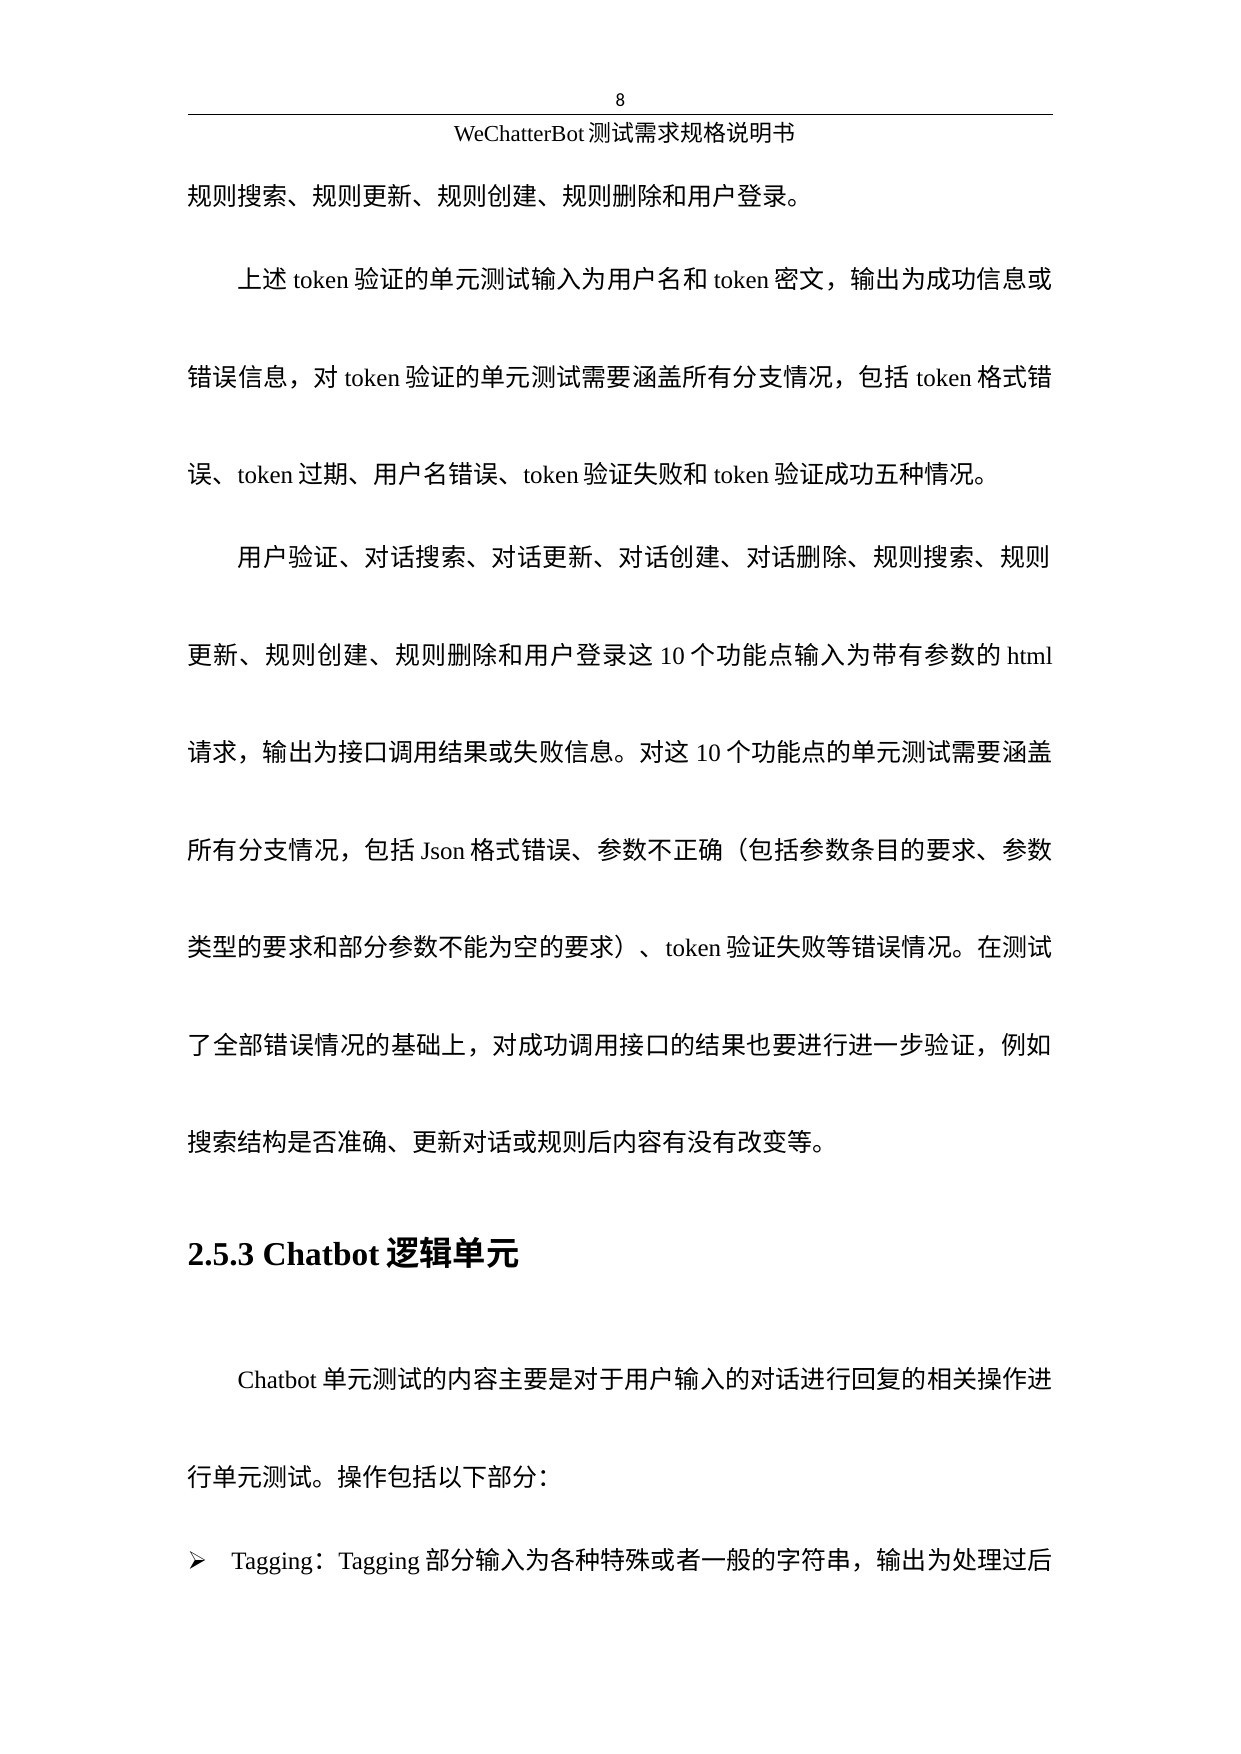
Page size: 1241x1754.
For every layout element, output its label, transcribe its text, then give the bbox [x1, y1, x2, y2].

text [187, 162, 1053, 227]
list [187, 1526, 1053, 1591]
text 用户验证、对话搜索、对话更新、对话创建、对话删除、规则搜索、规则更新、规则创建、规则删除和用户登录这10个功能点输入为带有参数的html请求，输出为接口调用结果或失败信息。对这10个功能点的单元测试需要涵盖所有分支情况，包括Json格式错误、参数不正确（包括参数条目的要求、参数类型的要求和部分参数不能为空的要求）、token验证失败等错误情况。在测试了全部错误情况的基础上，对成功调用接口的结果也要进行进一步验证，例如搜索结构是否准确、更新对话或规则后内容有没有改变等。 [187, 523, 1053, 1173]
subtitle 2.5.3 Chatbot逻辑单元 [187, 1218, 1053, 1283]
text 上述token验证的单元测试输入为用户名和token密文，输出为成功信息或错误信息，对token验证的单元测试需要涵盖所有分支情况，包括token格式错误、token过期、用户名错误、token验证失败和token验证成功五种情况。 [187, 245, 1053, 505]
text Chatbot单元测试的内容主要是对于用户输入的对话进行回复的相关操作进行单元测试。操作包括以下部分： [187, 1346, 1053, 1508]
